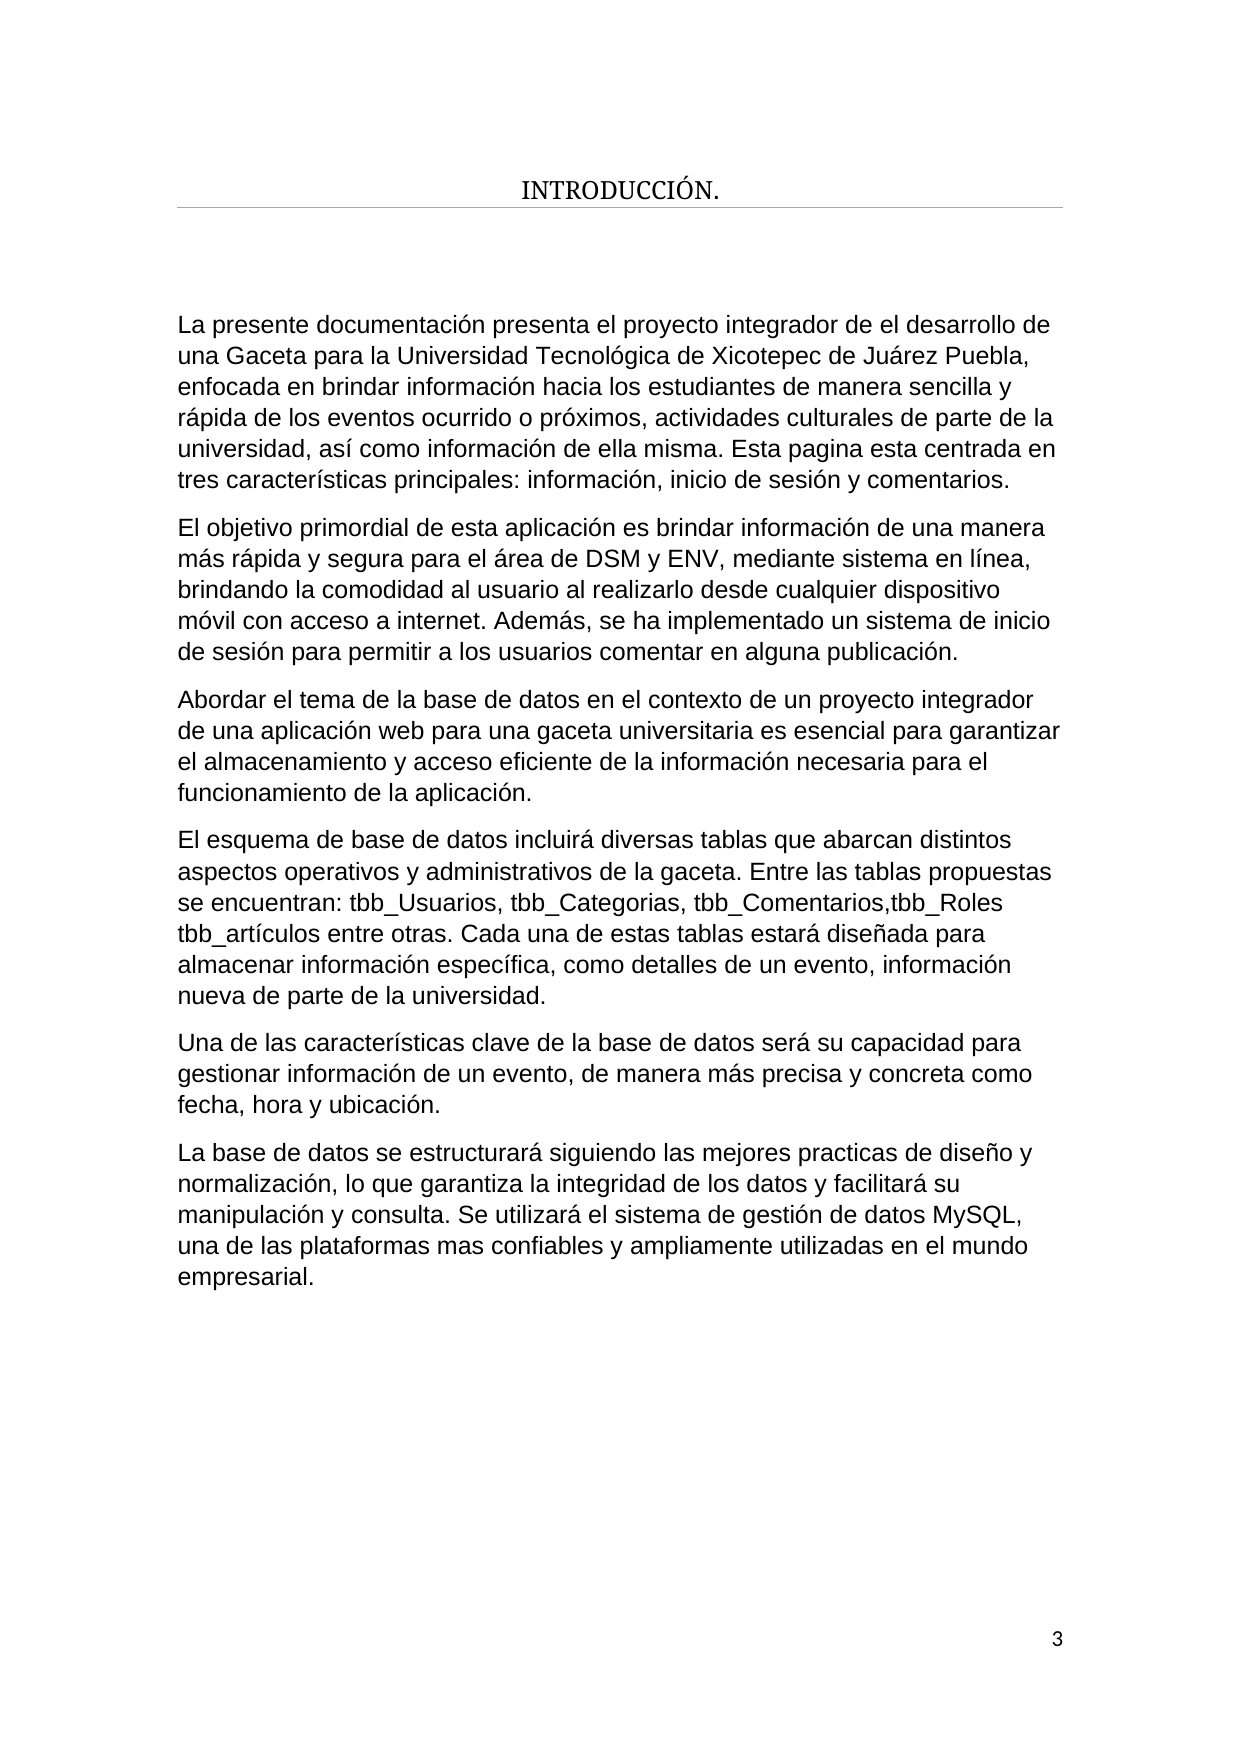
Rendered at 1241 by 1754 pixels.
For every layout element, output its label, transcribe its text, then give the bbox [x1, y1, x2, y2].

subtitle INTRODUCCIÓN. [177, 173, 1063, 207]
text La base de datos se estructurará siguiendo las mejores practicas de diseño y normalización, lo que garantiza la integridad de los datos y facilitará su manipulación y consulta. Se utilizará el sistema de gestión de datos MySQL, una de las plataformas mas confiables y ampliamente utilizadas en el mundo empresarial. [177, 1138, 1063, 1291]
text El esquema de base de datos incluirá diversas tablas que abarcan distintos aspectos operativos y administrativos de la gaceta. Entre las tablas propuestas se encuentran: tbb_Usuarios, tbb_Categorias, tbb_Comentarios,tbb_Roles tbb_artículos entre otras. Cada una de estas tablas estará diseñada para almacenar información específica, como detalles de un evento, información nueva de parte de la universidad. [177, 826, 1063, 1009]
text Abordar el tema de la base de datos en el contexto de un proyecto integrador de una aplicación web para una gaceta universitaria es esencial para garantizar el almacenamiento y acceso eficiente de la información necesaria para el funcionamiento de la aplicación. [177, 685, 1063, 807]
text Una de las características clave de la base de datos será su capacidad para gestionar información de un evento, de manera más precisa y concreta como fecha, hora y ubicación. [177, 1028, 1063, 1119]
text La presente documentación presenta el proyecto integrador de el desarrollo de una Gaceta para la Universidad Tecnológica de Xicotepec de Juárez Puebla, enfocada en brindar información hacia los estudiantes de manera sencilla y rápida de los eventos ocurrido o próximos, actividades culturales de parte de la universidad, así como información de ella misma. Esta pagina esta centrada en tres características principales: información, inicio de sesión y comentarios. [177, 310, 1063, 494]
text El objetivo primordial de esta aplicación es brindar información de una manera más rápida y segura para el área de DSM y ENV, mediante sistema en línea, brindando la comodidad al usuario al realizarlo desde cualquier dispositivo móvil con acceso a internet. Además, se ha implementado un sistema de inicio de sesión para permitir a los usuarios comentar en alguna publicación. [177, 513, 1063, 666]
